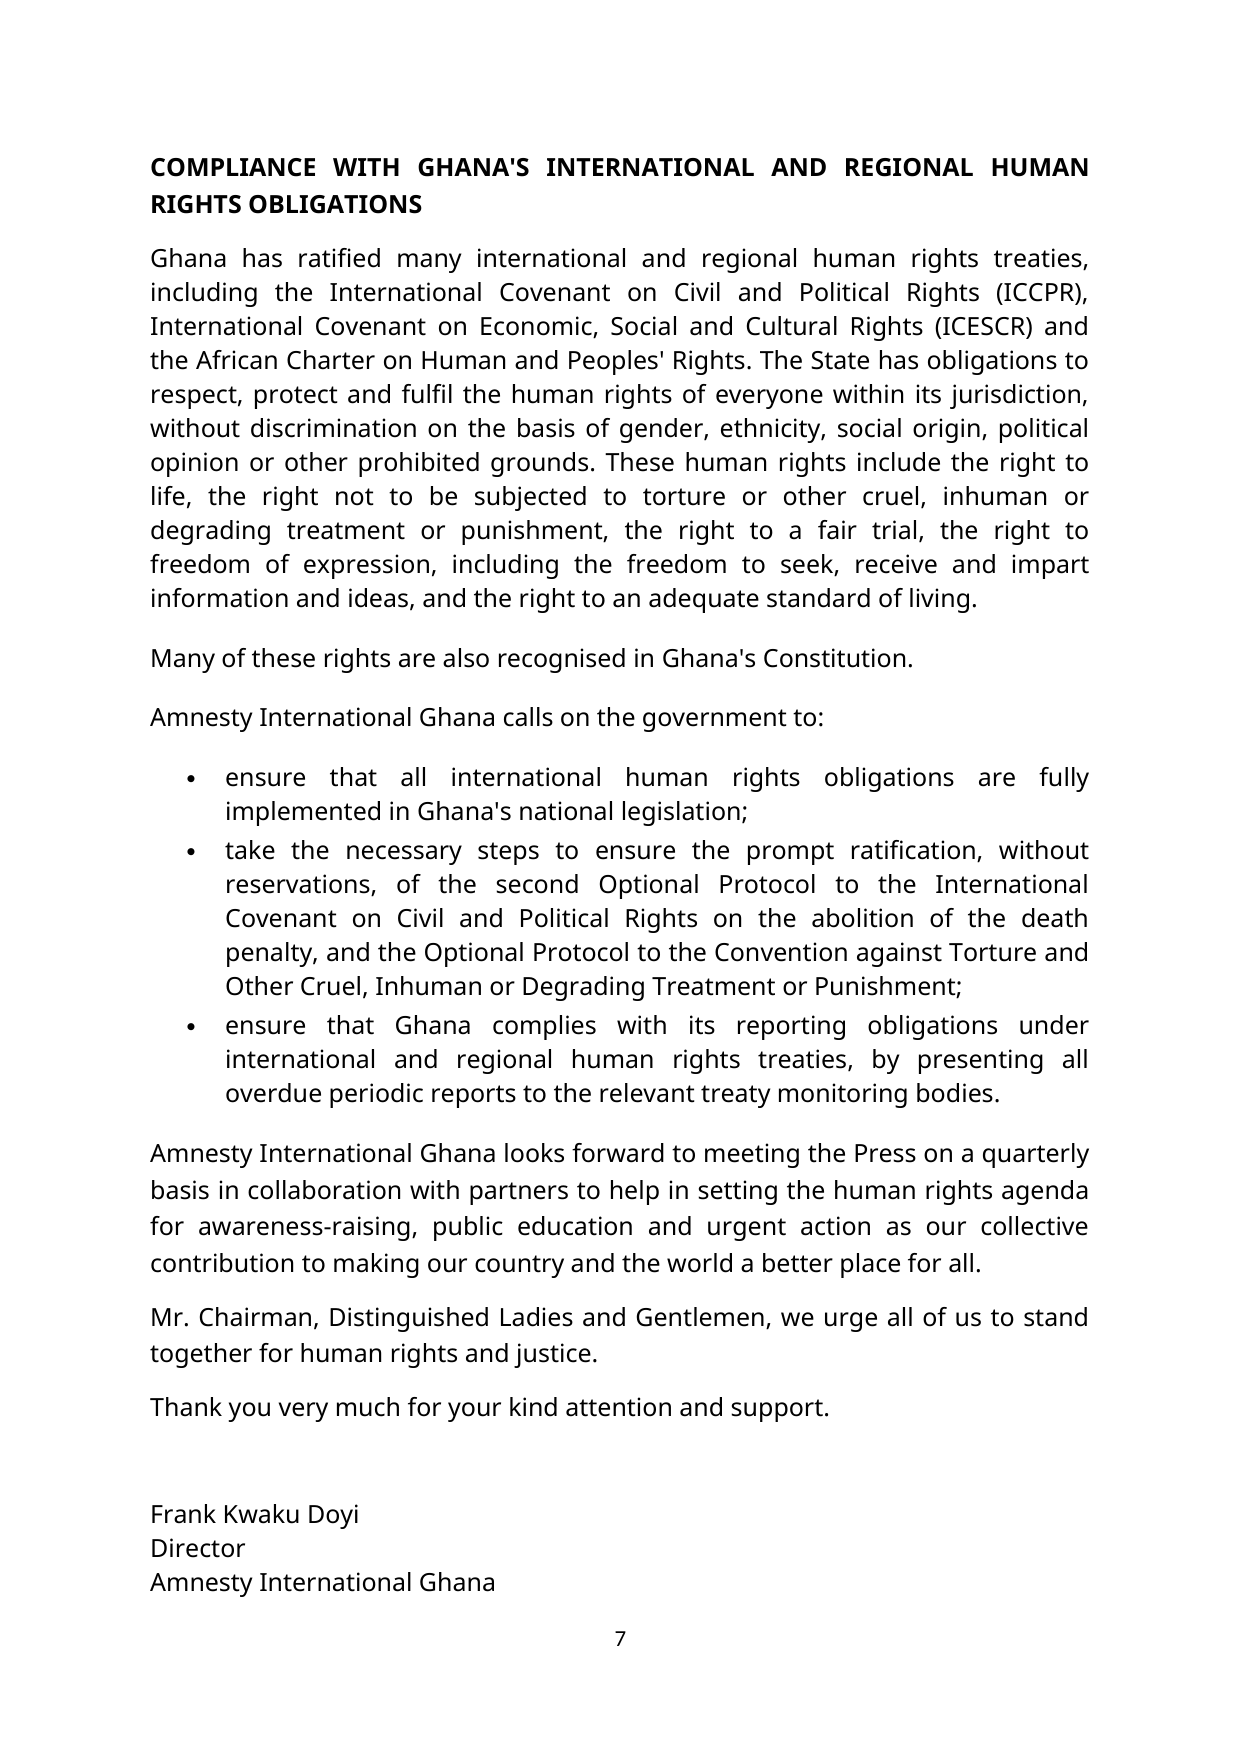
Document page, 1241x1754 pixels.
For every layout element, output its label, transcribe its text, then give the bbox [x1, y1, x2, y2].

text Director [150, 1530, 1090, 1564]
list ensure that all international human rights obligations are fully implemented in Ghana's national legislation; [187, 759, 1090, 827]
list take the necessary steps to ensure the prompt ratification, without reservations, of the second Optional Protocol to the International Covenant on Civil and Political Rights on the abolition of the death penalty, and the Optional Protocol to the Convention against Torture and Other Cruel, Inhuman or Degrading Treatment or Punishment; [187, 832, 1090, 1003]
text Amnesty International Ghana [150, 1564, 1090, 1598]
text Many of these rights are also recognised in Ghana's Constitution. [150, 640, 1090, 674]
text Mr. Chairman, Distinguished Ladies and Gentlemen, we urge all of us to stand together for human rights and justice. [150, 1299, 1090, 1370]
text Amnesty International Ghana looks forward to meeting the Press on a quarterly basis in collaboration with partners to help in setting the human rights agenda for awareness-raising, public education and urgent action as our collective contribution to making our country and the world a better place for all. [150, 1136, 1090, 1280]
text Thank you very much for your kind attention and support. [150, 1389, 1090, 1423]
text COMPLIANCE WITH GHANA'S INTERNATIONAL AND REGIONAL HUMAN RIGHTS OBLIGATIONS [150, 150, 1090, 221]
text Amnesty International Ghana calls on the government to: [150, 700, 1090, 734]
text Frank Kwaku Doyi [150, 1496, 1090, 1530]
text Ghana has ratified many international and regional human rights treaties, including the International Covenant on Civil and Political Rights (ICCPR), International Covenant on Economic, Social and Cultural Rights (ICESCR) and the African Charter on Human and Peoples' Rights. The State has obligations to respect, protect and fulfil the human rights of everyone within its jurisdiction, without discrimination on the basis of gender, ethnicity, social origin, political opinion or other prohibited grounds. These human rights include the right to life, the right not to be subjected to torture or other cruel, inhuman or degrading treatment or punishment, the right to a fair trial, the right to freedom of expression, including the freedom to seek, receive and impart information and ideas, and the right to an adequate standard of living. [150, 240, 1090, 615]
list ensure that Ghana complies with its reporting obligations under international and regional human rights treaties, by presenting all overdue periodic reports to the relevant treaty monitoring bodies. [187, 1008, 1090, 1110]
